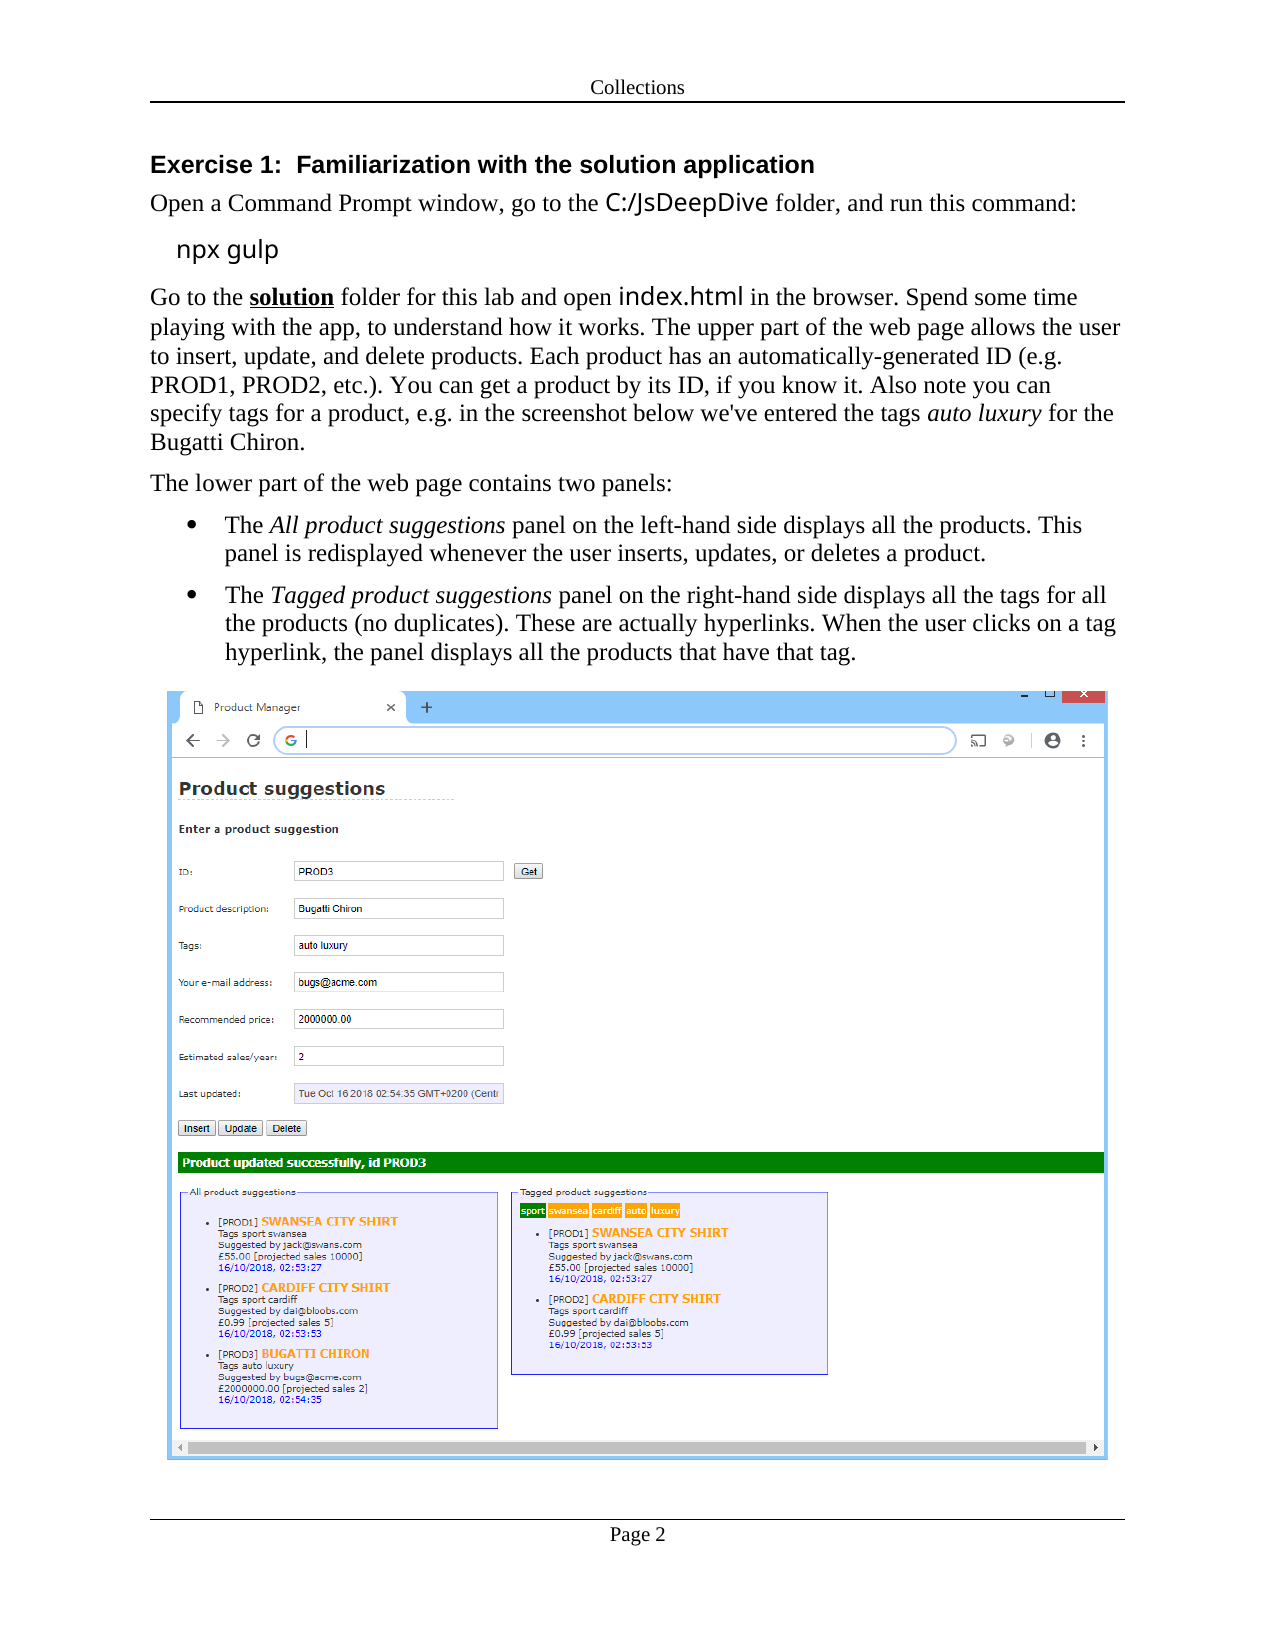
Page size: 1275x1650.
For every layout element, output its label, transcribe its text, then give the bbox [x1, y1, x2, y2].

picture [167, 691, 1108, 1460]
list The Tagged product suggestions panel on the right-hand side displays all the tags for all the products (no duplicates). These are actually hyperlinks. When the user clicks on a tag hyperlink, the panel displays all the products that have that tag. [187, 580, 1125, 666]
subtitle Exercise 1: Familiarization with the solution application [150, 150, 1125, 179]
list The All product suggestions panel on the left-hand side displays all the products. This panel is redisplayed whenever the user inserts, updates, or deletes a product. [187, 510, 1125, 567]
text Open a Command Prompt window, go to the C:/JsDeepDive folder, and run this command: [150, 185, 1125, 219]
text The lower part of the web page contains two panels: [150, 468, 1125, 497]
text npx gulp [150, 232, 1125, 266]
text Go to the solution folder for this lab and open index.html in the browser. Spend some time playing with the app, to understand how it works. The upper part of the web page allows the user to insert, update, and delete products. Each product has an automatically-generated ID (e.g. PROD1, PROD2, etc.). You can get a product by its ID, if you know it. Also note you can specify tags for a product, e.g. in the screenshot below we've entered the tags auto luxury for the Bugatti Chiron. [150, 278, 1125, 456]
